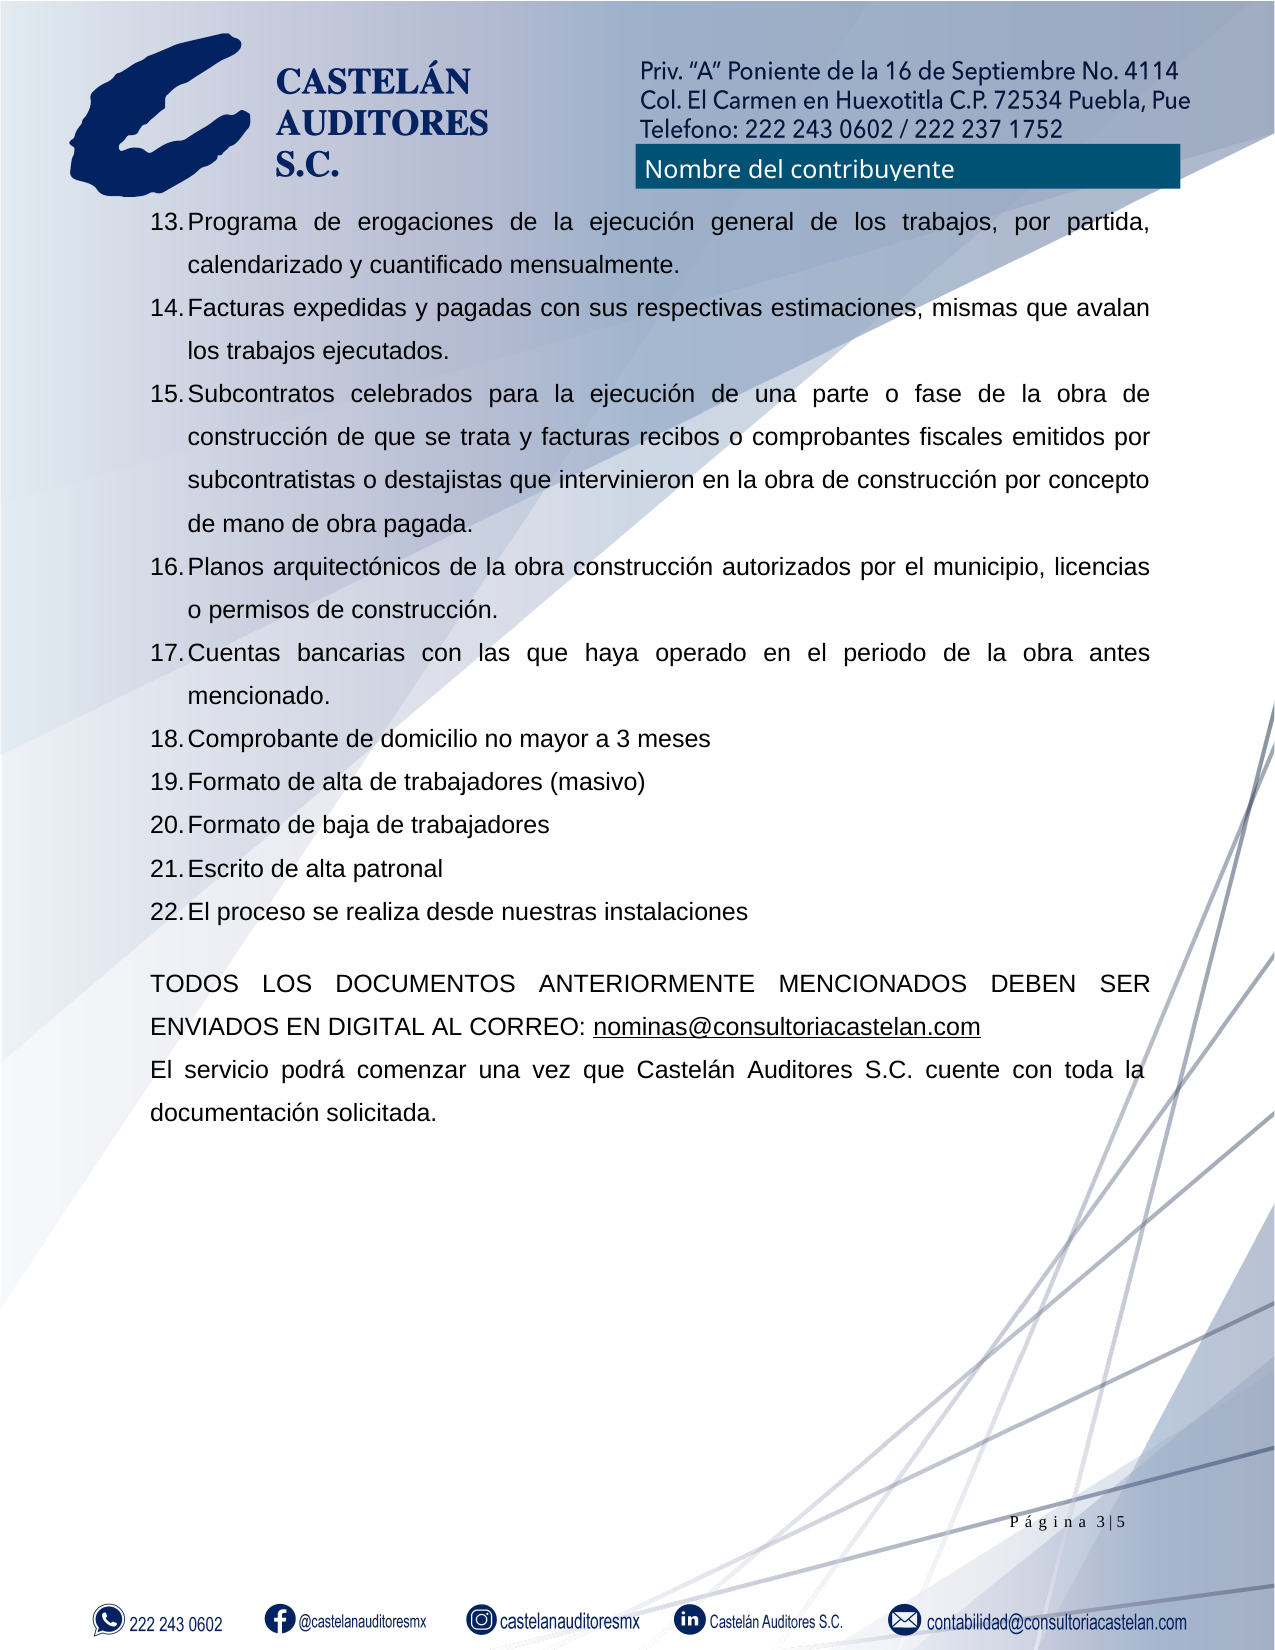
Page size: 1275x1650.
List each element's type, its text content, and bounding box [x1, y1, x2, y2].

list Facturas expedidas y pagadas con sus respectivas estimaciones, mismas que avalan los trabajos ejecutados. [150, 293, 1152, 365]
list Planos arquitectónicos de la obra construcción autorizados por el municipio, licencias o permisos de construcción. [150, 552, 1152, 624]
list Formato de alta de trabajadores (masivo) [150, 767, 1152, 796]
list Formato de baja de trabajadores [150, 811, 1152, 839]
list Escrito de alta patronal [150, 854, 1152, 882]
list Subcontratos celebrados para la ejecución de una parte o fase de la obra de construcción de que se trata y facturas recibos o comprobantes fiscales emitidos por subcontratistas o destajistas que intervinieron en la obra de construcción por concepto de mano de obra pagada. [150, 379, 1152, 537]
picture [0, 1, 1275, 1650]
list El proceso se realiza desde nuestras instalaciones [150, 897, 1152, 926]
text TODOS LOS DOCUMENTOS ANTERIORMENTE MENCIONADOS DEBEN SER ENVIADOS EN DIGITAL AL CORREO: nominas@consultoriacastelan.com [150, 969, 1152, 1041]
text El servicio podrá comenzar una vez que Castelán Auditores S.C. cuente con toda la documentación solicitada. [150, 1055, 1147, 1127]
list Cuentas bancarias con las que haya operado en el periodo de la obra antes mencionado. [150, 638, 1152, 710]
list Programa de erogaciones de la ejecución general de los trabajos, por partida, calendarizado y cuantificado mensualmente. [150, 207, 1152, 279]
list Comprobante de domicilio no mayor a 3 meses [150, 724, 1152, 753]
